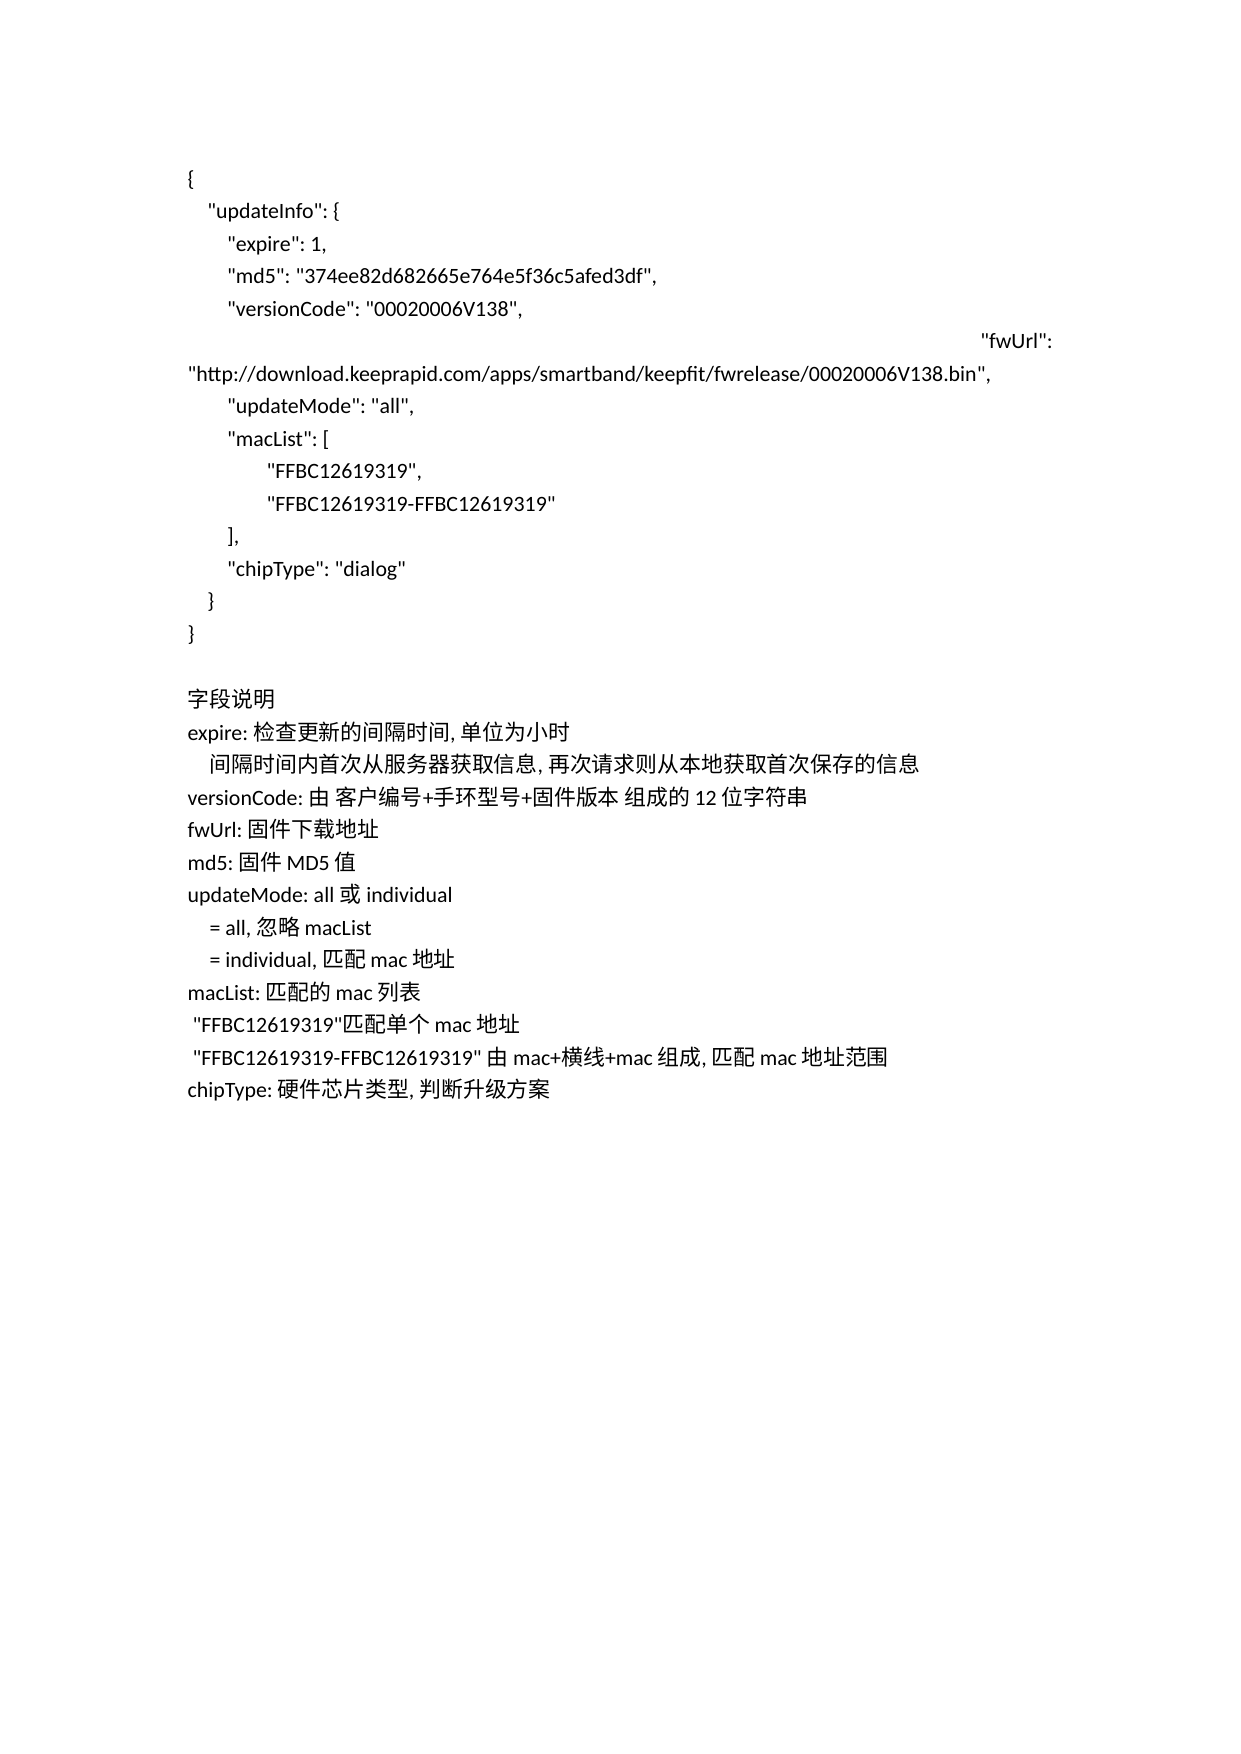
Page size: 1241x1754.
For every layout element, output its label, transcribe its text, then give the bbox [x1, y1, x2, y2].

text "FFBC12619319"匹配单个mac地址 [187, 1007, 1053, 1039]
text "versionCode": "00020006V138", [187, 292, 1053, 324]
text "macList": [ [187, 422, 1053, 454]
text "updateMode": "all", [187, 389, 1053, 422]
text = individual, 匹配mac地址 [187, 942, 1053, 974]
text "FFBC12619319-FFBC12619319" 由mac+横线+mac组成, 匹配mac地址范围 [187, 1039, 1053, 1072]
text ], [187, 519, 1053, 552]
text expire: 检查更新的间隔时间, 单位为小时 [187, 714, 1053, 747]
text md5: 固件MD5值 [187, 844, 1053, 877]
text "FFBC12619319", [187, 454, 1053, 487]
text "expire": 1, [187, 227, 1053, 259]
text updateMode: all 或 individual [187, 877, 1053, 909]
text fwUrl: 固件下载地址 [187, 812, 1053, 844]
text "chipType": "dialog" [187, 552, 1053, 584]
text = all, 忽略macList [187, 909, 1053, 942]
text "fwUrl": "http://download.keeprapid.com/apps/smartband/keepfit/fwrelease/00020006V138.bin", [187, 324, 1053, 389]
text } [187, 584, 1053, 617]
text 字段说明 [187, 682, 1053, 714]
text "md5": "374ee82d682665e764e5f36c5afed3df", [187, 259, 1053, 292]
text { [187, 162, 1053, 194]
text 间隔时间内首次从服务器获取信息, 再次请求则从本地获取首次保存的信息 [187, 747, 1053, 779]
text chipType: 硬件芯片类型, 判断升级方案 [187, 1072, 1053, 1104]
text } [187, 617, 1053, 649]
text "updateInfo": { [187, 194, 1053, 227]
text versionCode: 由 客户编号+手环型号+固件版本 组成的12位字符串 [187, 779, 1053, 812]
text macList: 匹配的mac列表 [187, 974, 1053, 1007]
text "FFBC12619319-FFBC12619319" [187, 487, 1053, 519]
